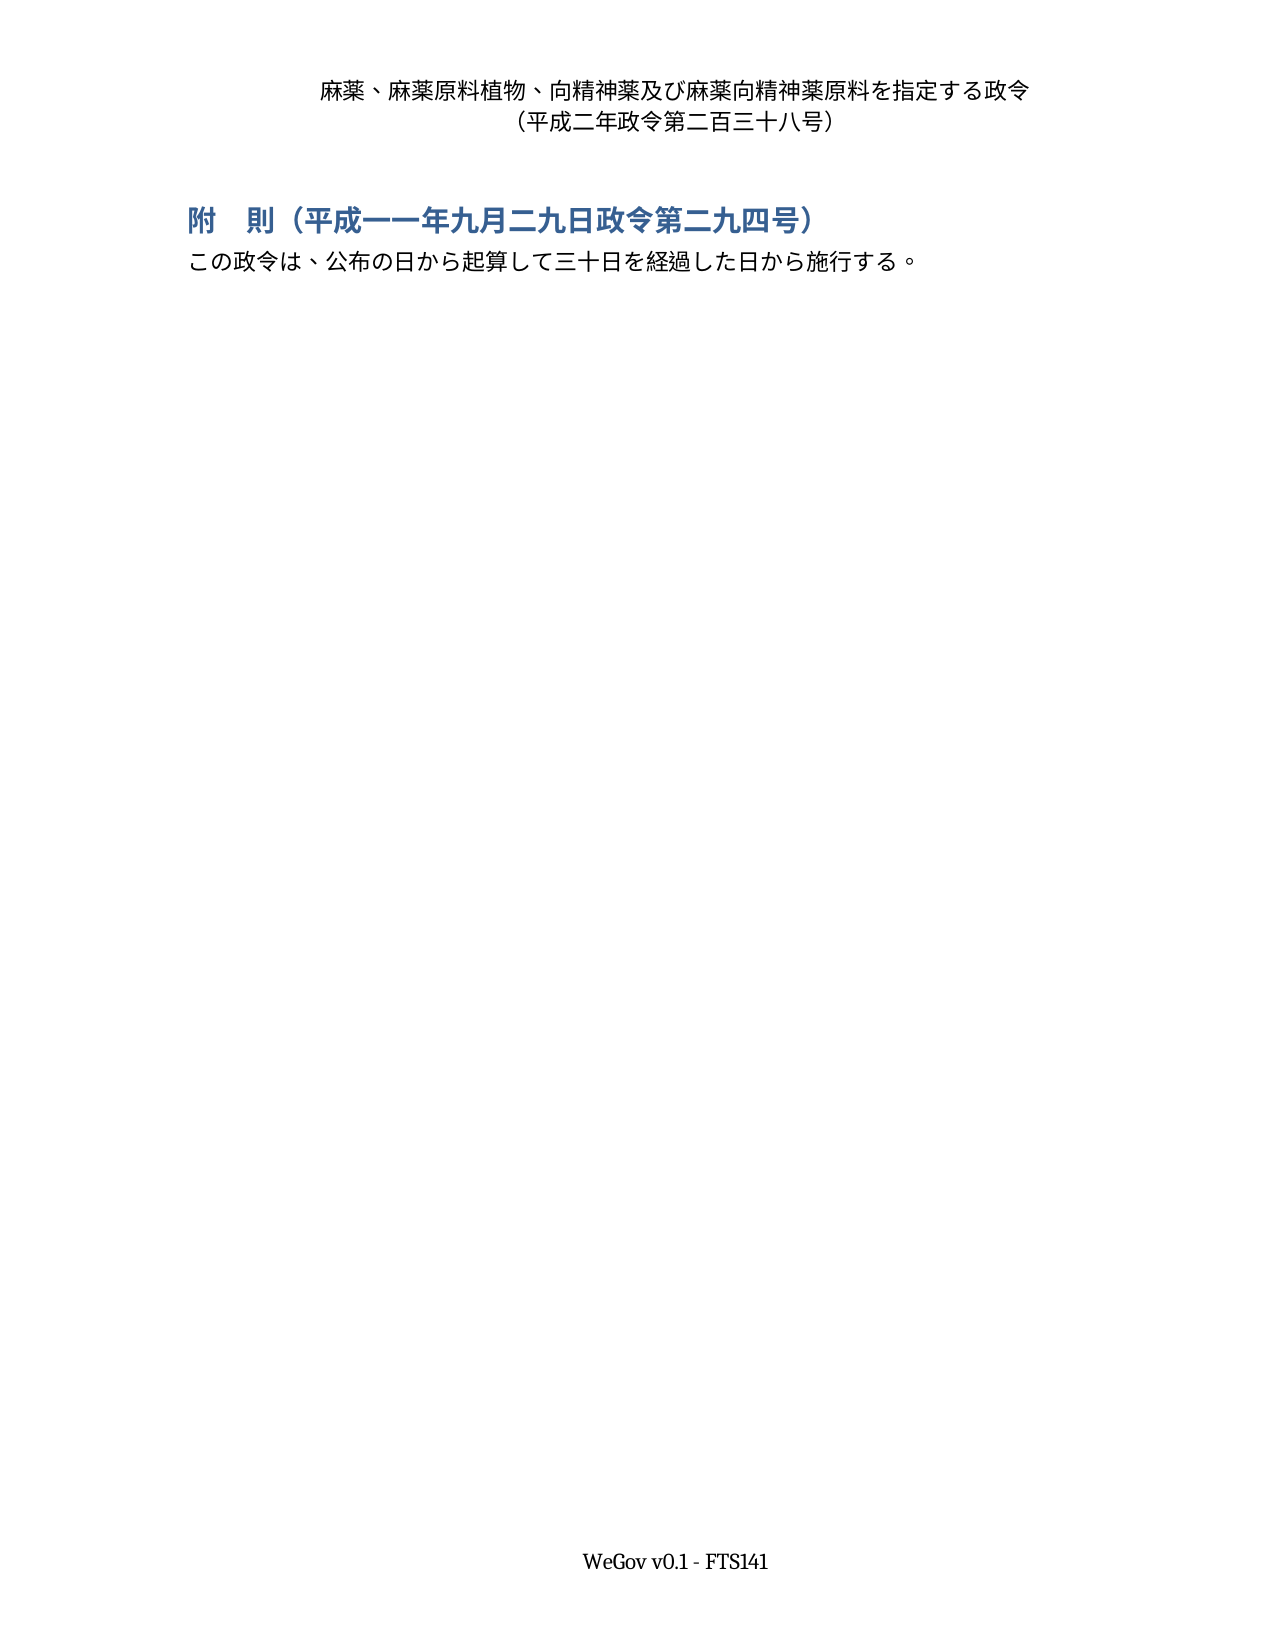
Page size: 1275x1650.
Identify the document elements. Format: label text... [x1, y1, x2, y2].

subtitle 附 則（平成一一年九月二九日政令第二九四号） [187, 200, 1087, 240]
text この政令は、公布の日から起算して三十日を経過した日から施行する。 [187, 246, 1087, 277]
